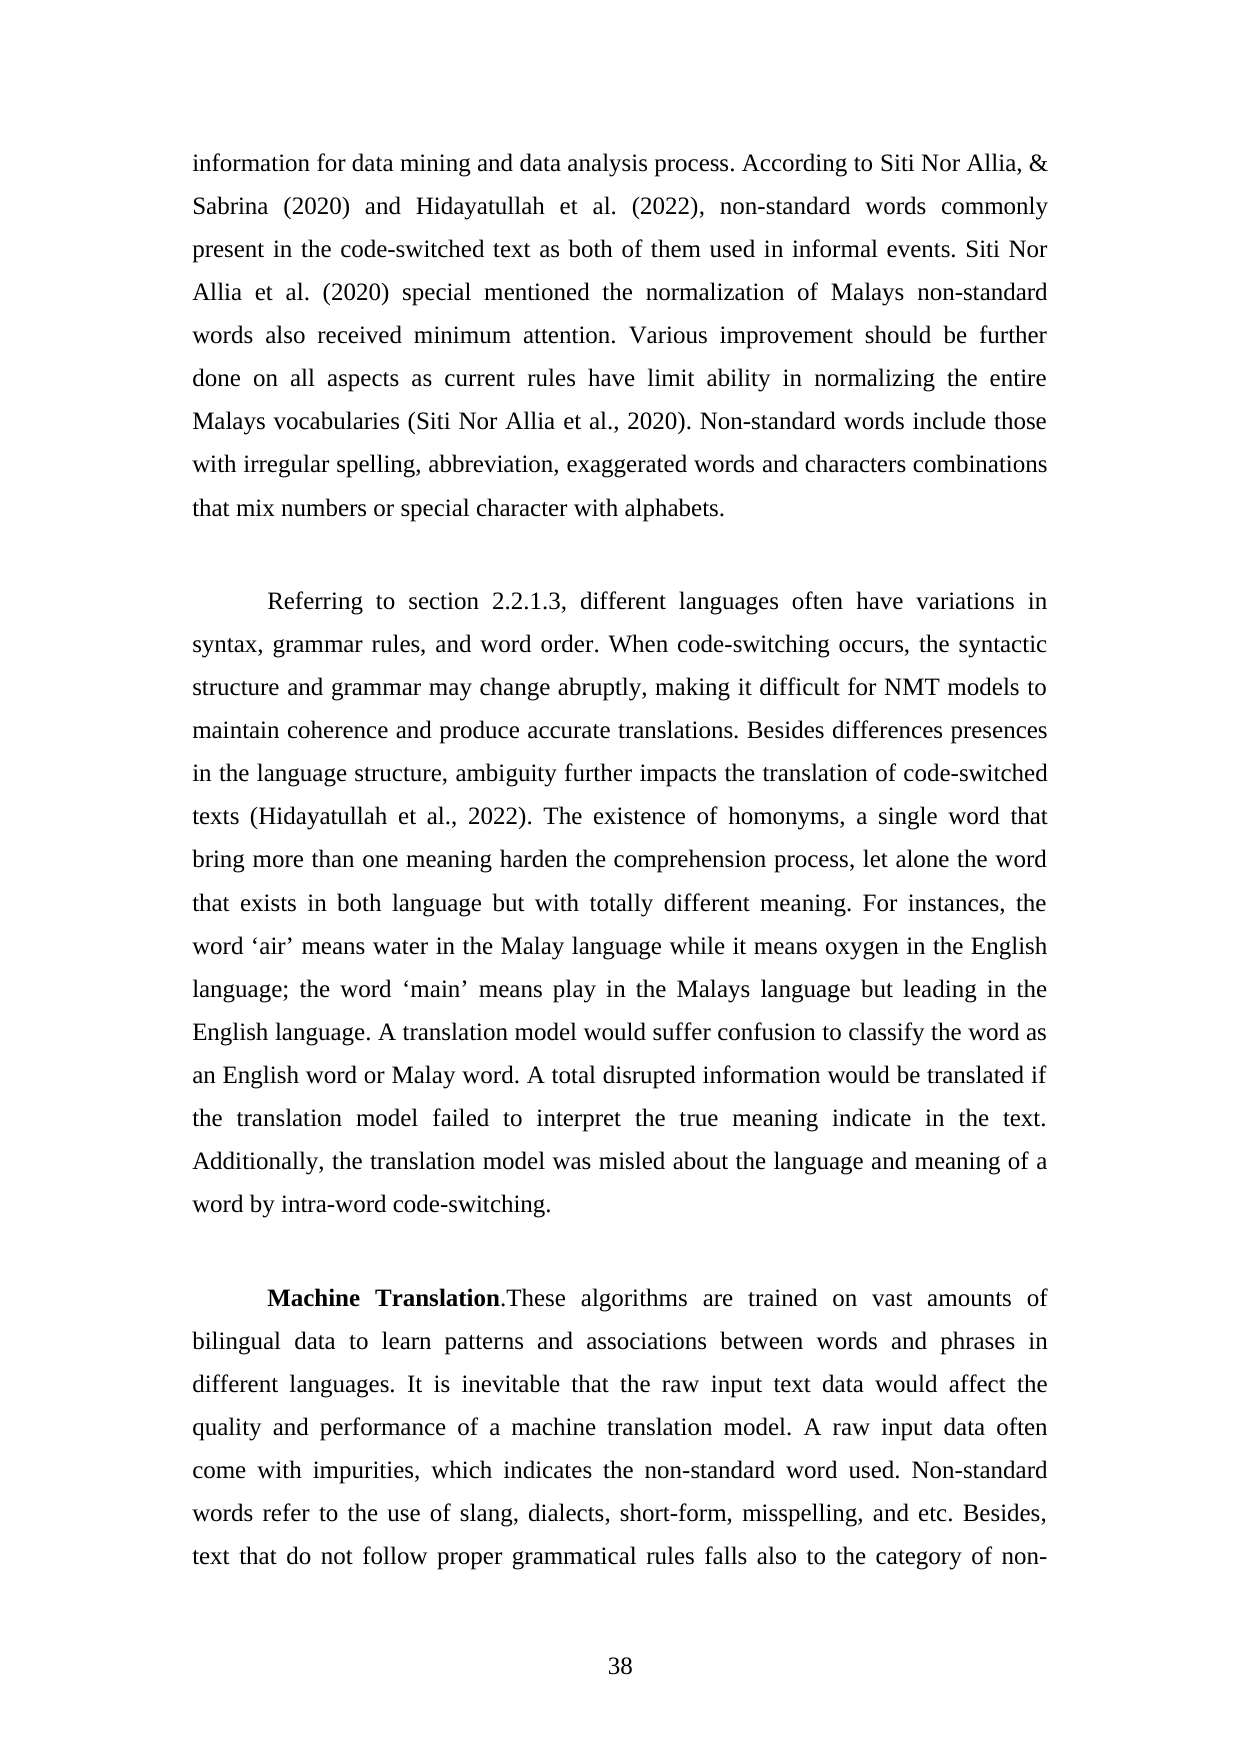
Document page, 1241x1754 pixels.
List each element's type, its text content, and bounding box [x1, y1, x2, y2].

text Referring to section 2.2.1.3, different languages often have variations in syntax, grammar rules, and word order. When code-switching occurs, the syntactic structure and grammar may change abruptly, making it difficult for NMT models to maintain coherence and produce accurate translations. Besides differences presences in the language structure, ambiguity further impacts the translation of code-switched texts (Hidayatullah et al., 2022). The existence of homonyms, a single word that bring more than one meaning harden the comprehension process, let alone the word that exists in both language but with totally different meaning. For instances, the word ‘air’ means water in the Malay language while it means oxygen in the English language; the word ‘main’ means play in the Malays language but leading in the English language. A translation model would suffer confusion to classify the word as an English word or Malay word. A total disrupted information would be translated if the translation model failed to interpret the true meaning indicate in the text. Additionally, the translation model was misled about the language and meaning of a word by intra-word code-switching. [192, 586, 1048, 1218]
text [192, 1283, 1048, 1570]
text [192, 148, 1048, 521]
